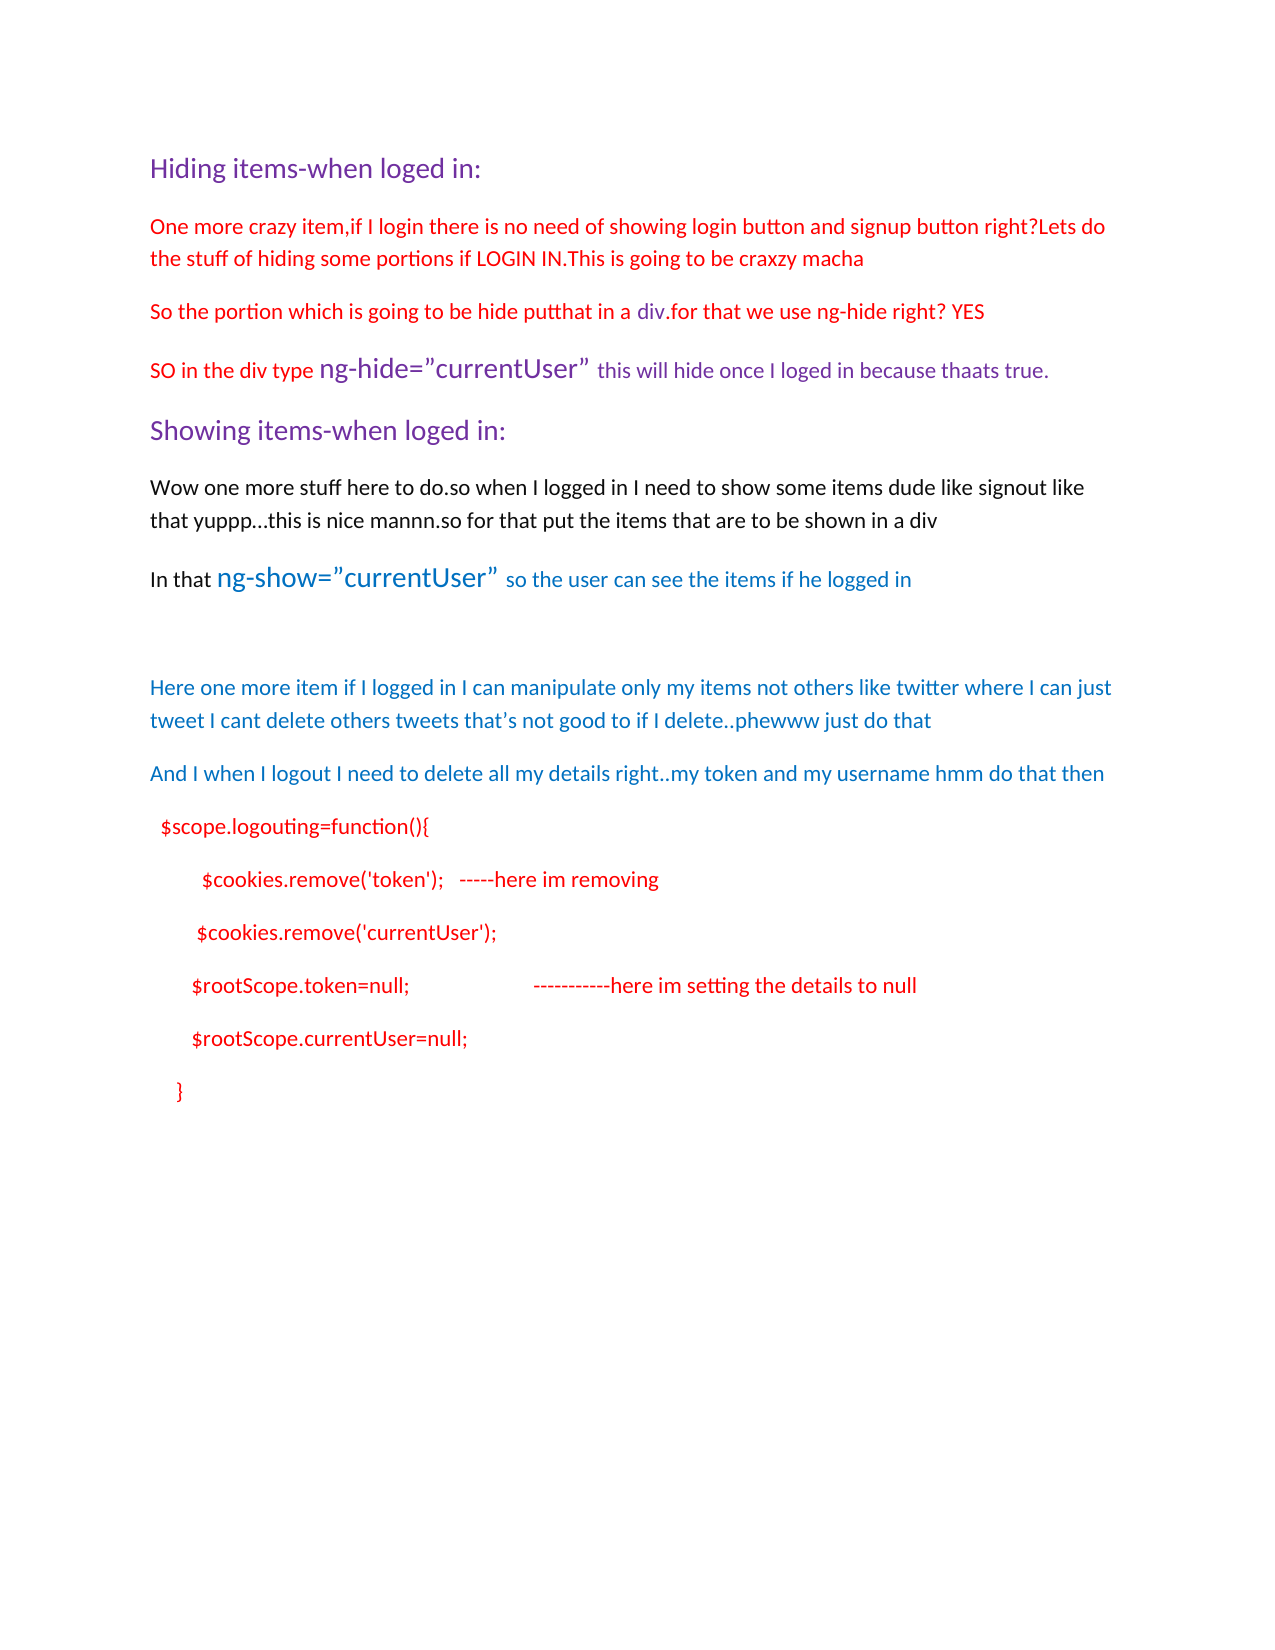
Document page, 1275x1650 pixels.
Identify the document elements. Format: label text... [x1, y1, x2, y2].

text Showing items-when loged in: [150, 412, 1125, 447]
text $rootScope.token=null; -----------here im setting the details to null [150, 971, 1125, 999]
text $cookies.remove('currentUser'); [150, 918, 1125, 946]
text SO in the div type ng-hide=”currentUser” this will hide once I loged in because thaats true. [150, 350, 1125, 386]
text Wow one more stuff here to do.so when I logged in I need to show some items dude like signout like that yuppp…this is nice mannn.so for that put the items that are to be shown in a div [150, 473, 1125, 534]
text So the portion which is going to be hide putthat in a div.for that we use ng-hide right? YES [150, 297, 1125, 325]
text $cookies.remove('token'); -----here im removing [150, 865, 1125, 893]
text } [150, 1077, 1125, 1105]
text Hiding items-when loged in: [150, 150, 1125, 186]
text One more crazy item,if I login there is no need of showing login button and signup button right?Lets do the stuff of hiding some portions if LOGIN IN.This is going to be craxzy macha [150, 212, 1125, 272]
text And I when I logout I need to delete all my details right..my token and my username hmm do that then [150, 759, 1125, 787]
text $scope.logouting=function(){ [150, 812, 1125, 840]
text $rootScope.currentUser=null; [150, 1024, 1125, 1052]
text In that ng-show=”currentUser” so the user can see the items if he logged in [150, 559, 1125, 594]
text Here one more item if I logged in I can manipulate only my items not others like twitter where I can just tweet I cant delete others tweets that’s not good to if I delete..phewww just do that [150, 673, 1125, 734]
